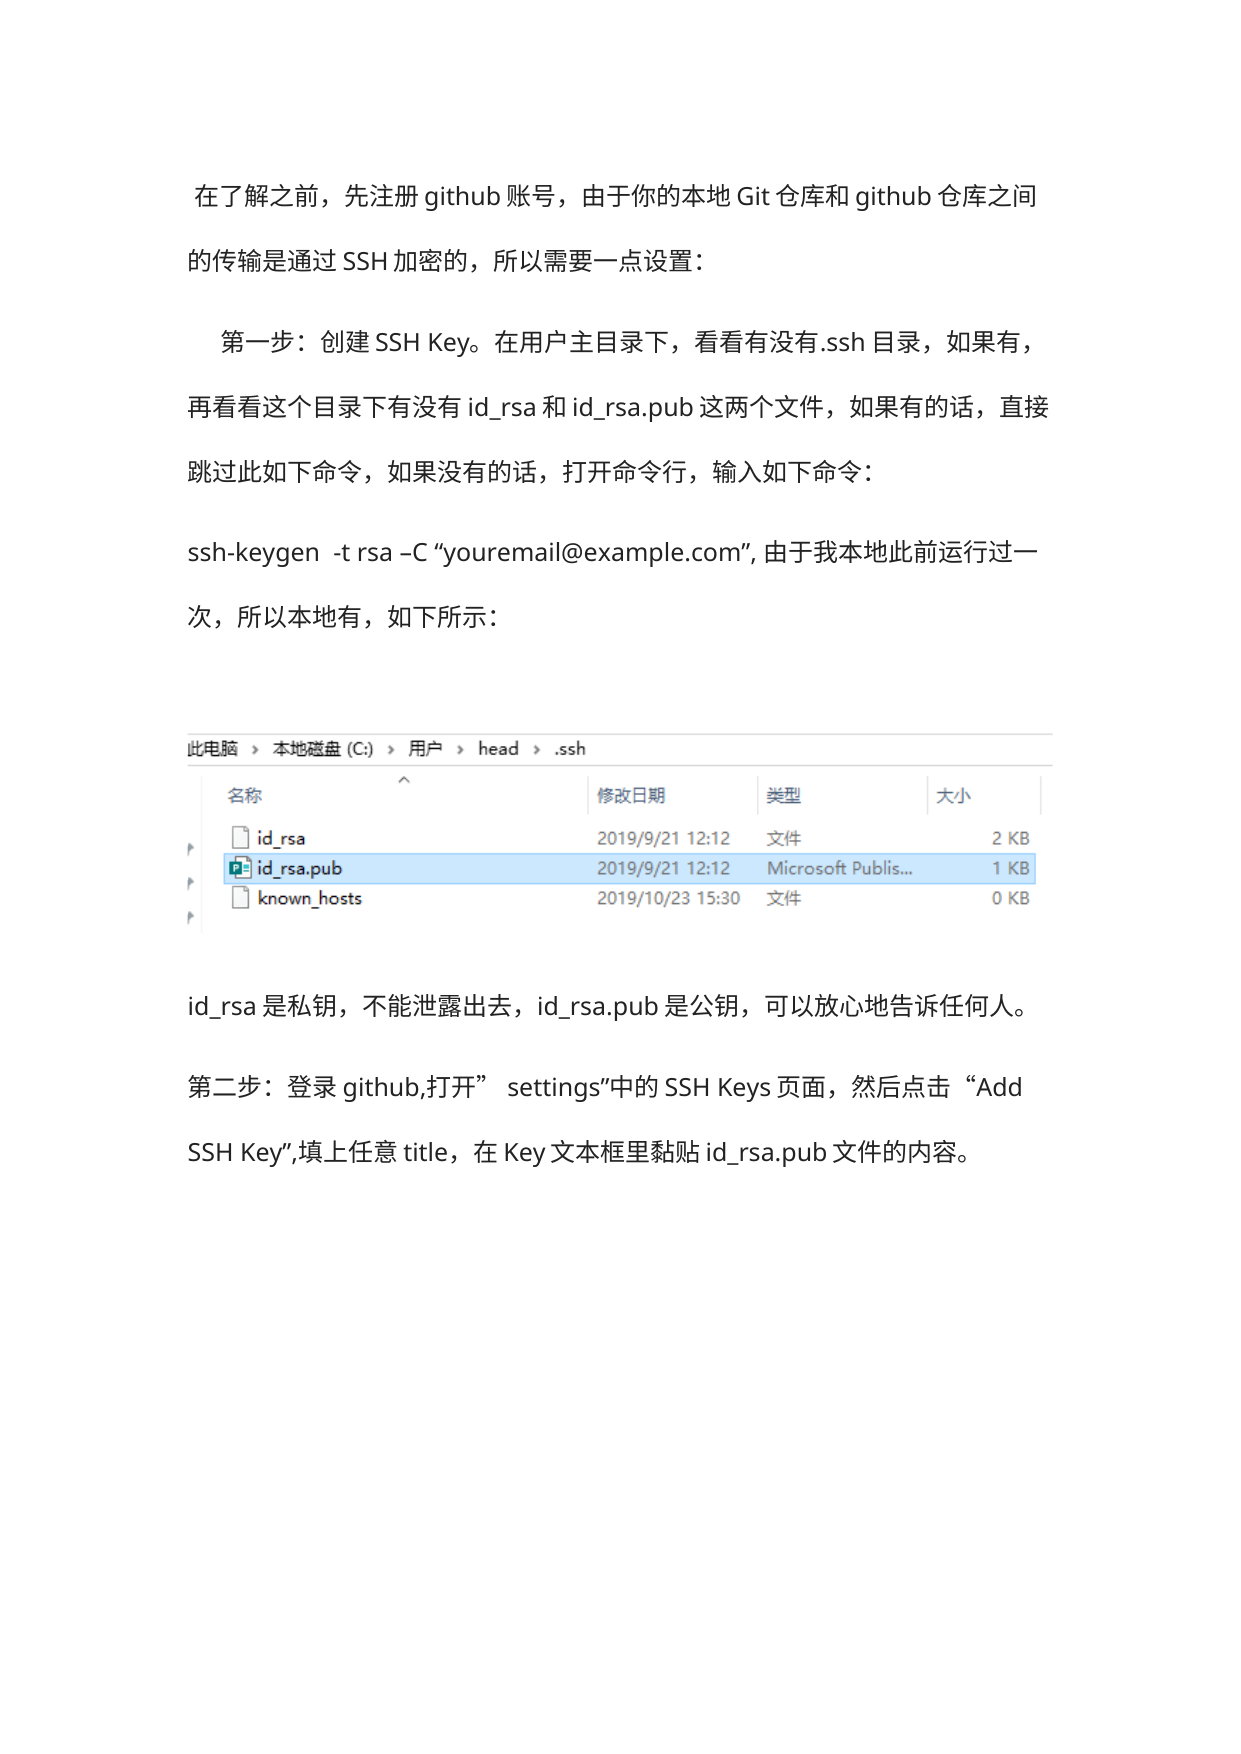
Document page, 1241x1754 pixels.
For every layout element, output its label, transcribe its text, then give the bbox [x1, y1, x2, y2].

text 第二步：登录github,打开” settings”中的SSH Keys页面，然后点击“Add SSH Key”,填上任意title，在Key文本框里黏贴id_rsa.pub文件的内容。 [187, 1053, 1053, 1183]
text 在了解之前，先注册github账号，由于你的本地Git仓库和github仓库之间的传输是通过SSH加密的，所以需要一点设置： [187, 162, 1053, 292]
text 第一步：创建SSH Key。在用户主目录下，看看有没有.ssh目录，如果有，再看看这个目录下有没有id_rsa和id_rsa.pub这两个文件，如果有的话，直接跳过此如下命令，如果没有的话，打开命令行，输入如下命令： [187, 308, 1053, 503]
picture [187, 728, 1053, 933]
text id_rsa是私钥，不能泄露出去，id_rsa.pub是公钥，可以放心地告诉任何人。 [187, 972, 1053, 1037]
text ssh-keygen -t rsa –C “youremail@example.com”, 由于我本地此前运行过一次，所以本地有，如下所示： [187, 518, 1053, 648]
